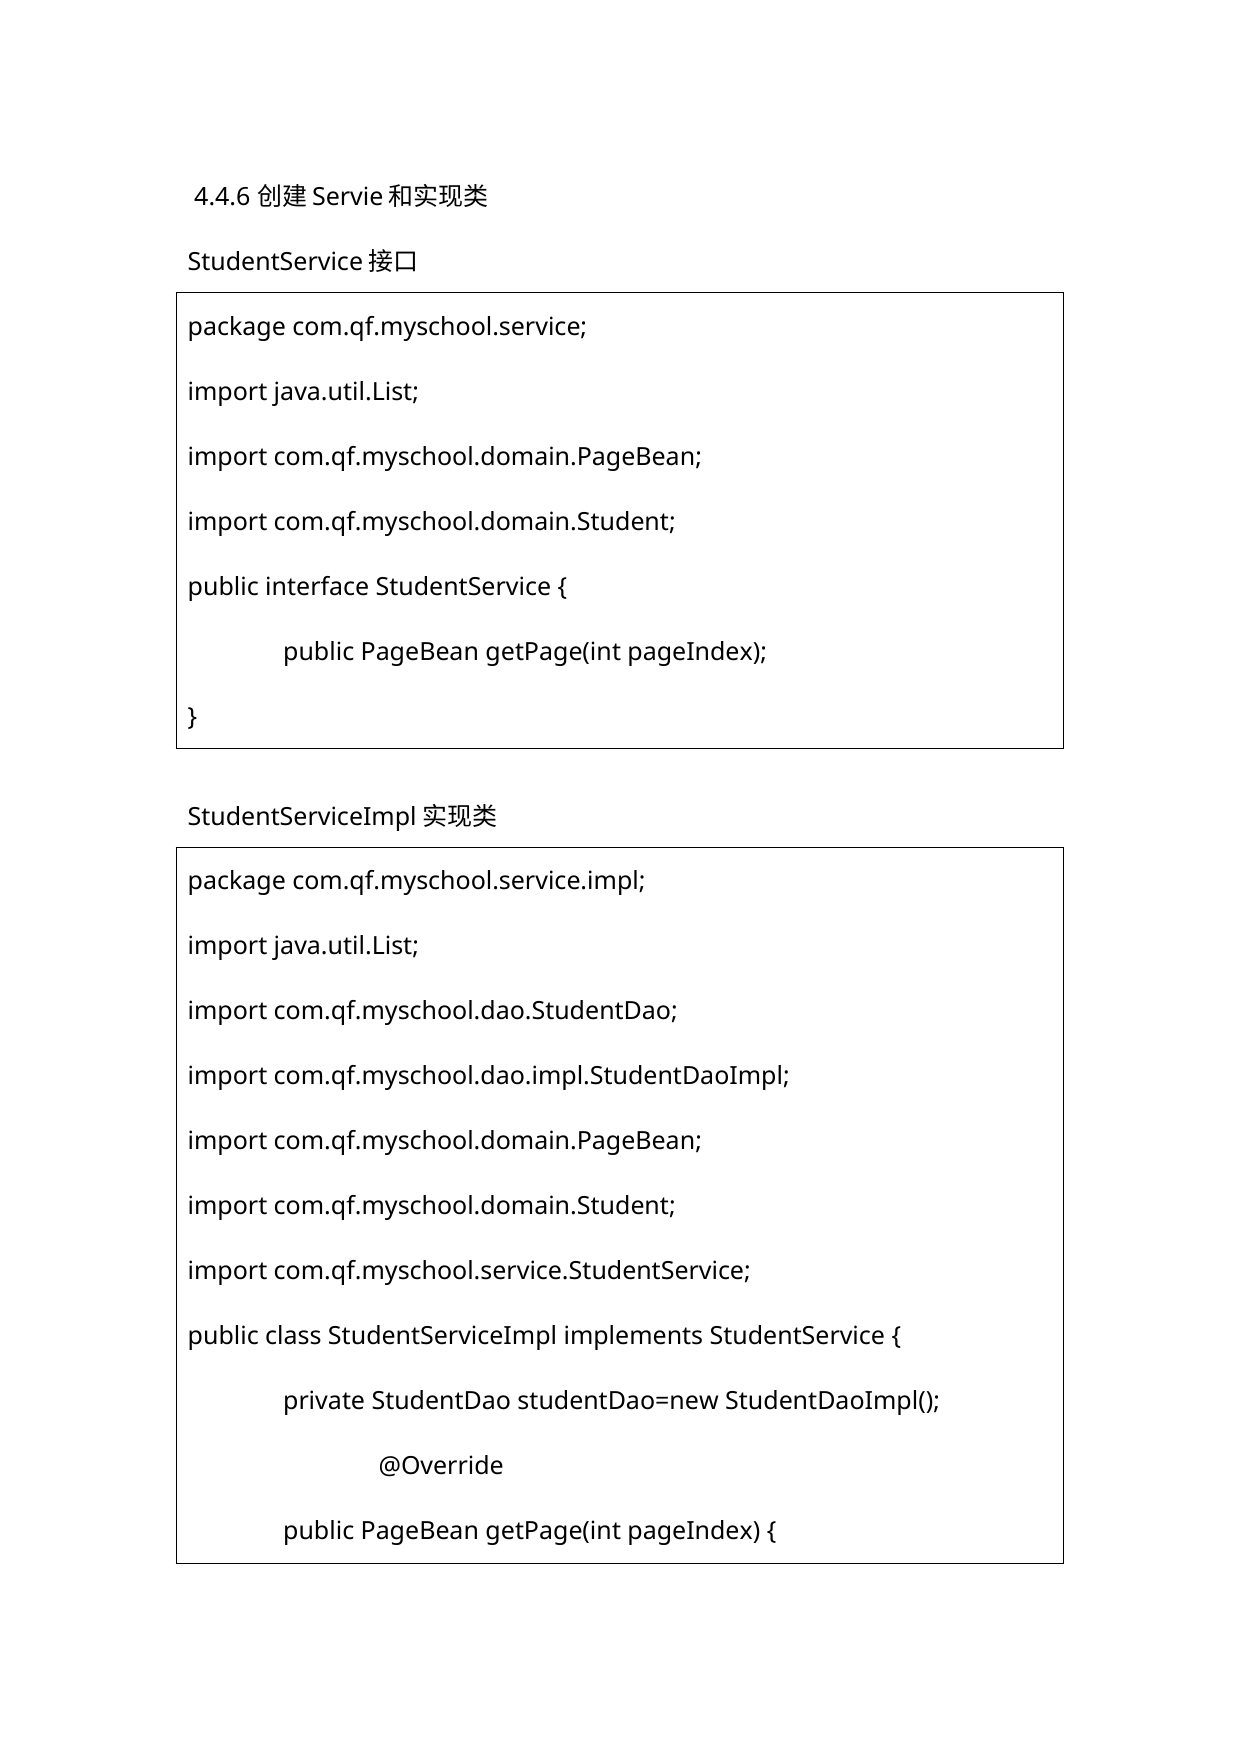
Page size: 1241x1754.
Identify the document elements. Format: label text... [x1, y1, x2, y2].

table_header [177, 848, 1063, 1563]
text 4.4.6 创建Servie和实现类 [187, 162, 1053, 227]
text StudentServiceImpl实现类 [187, 782, 1053, 847]
table_header package com.qf.myschool.service; import java.util.List; import com.qf.myschool.domain.PageBean; import com.qf.myschool.domain.Student; public interface StudentService { public PageBean getPage(int pageIndex); } [177, 293, 1063, 748]
text StudentService接口 [187, 227, 1053, 292]
